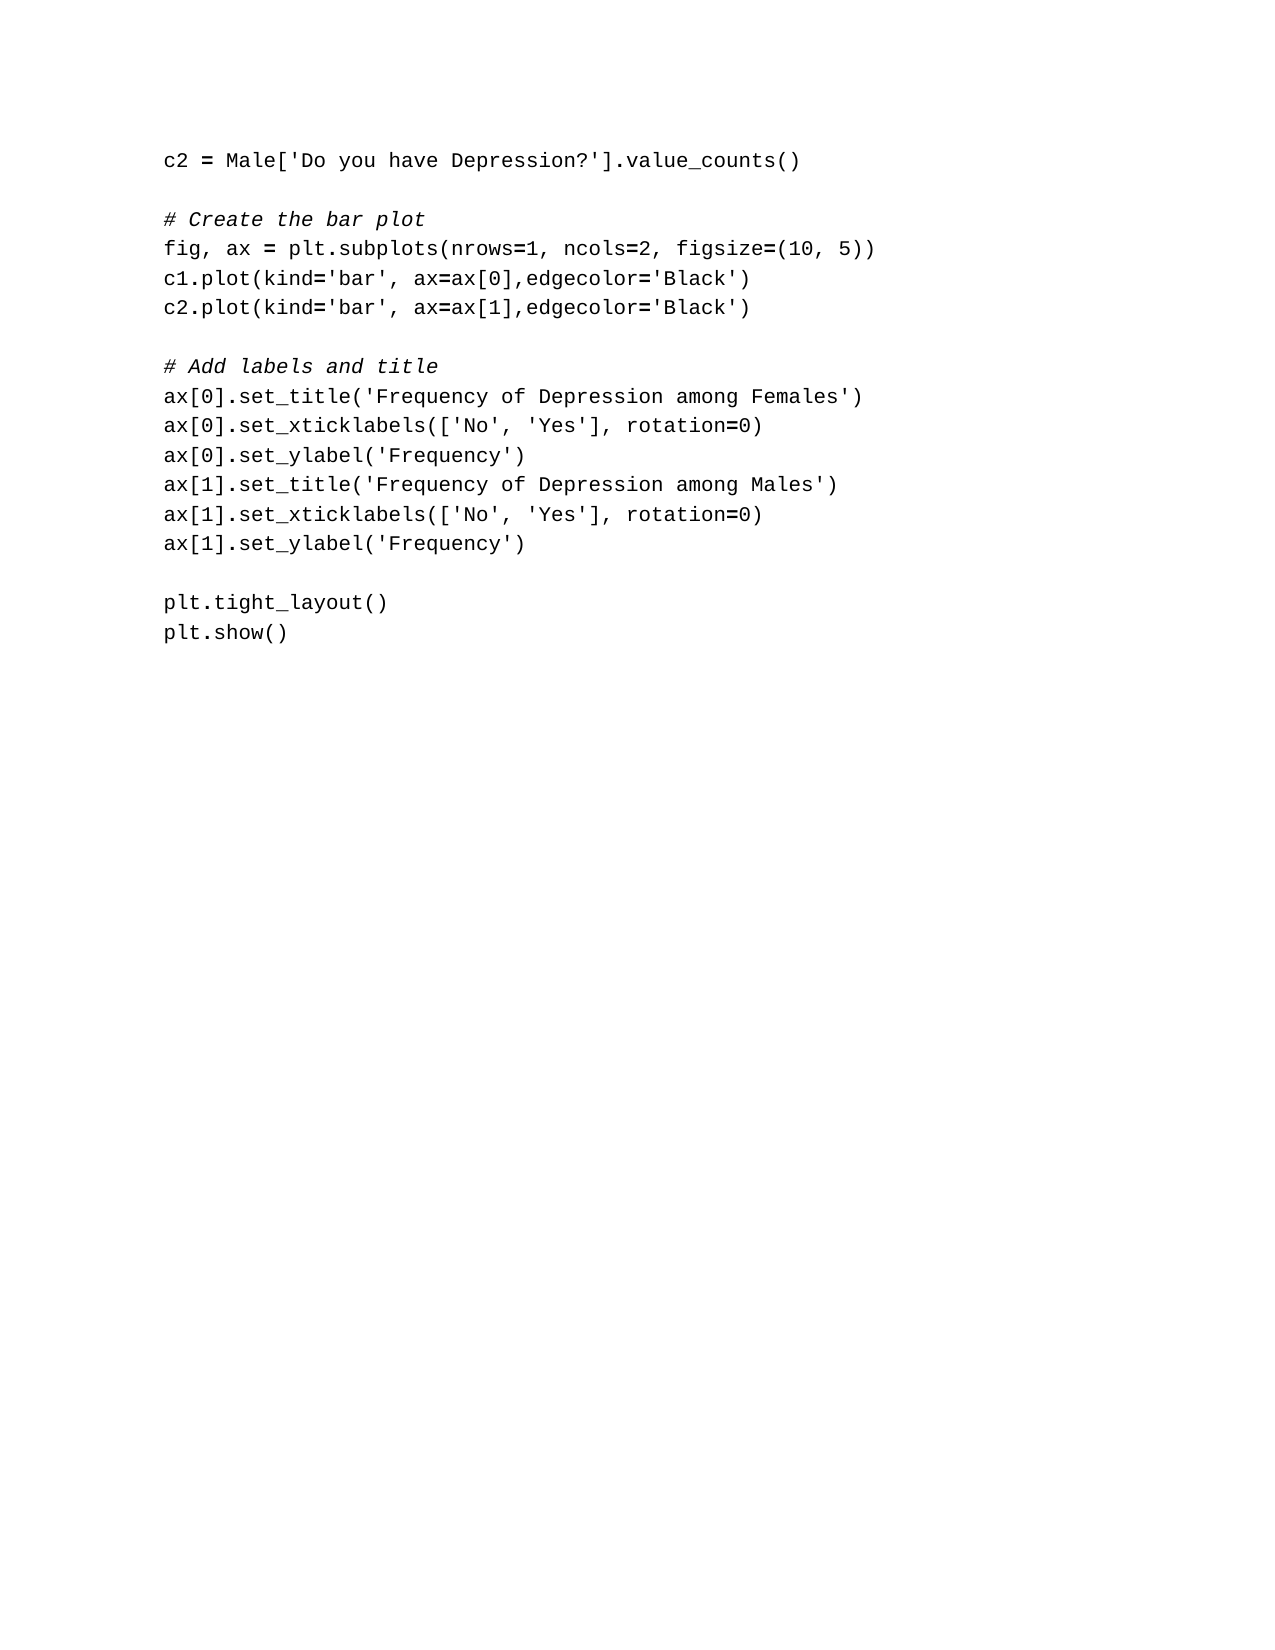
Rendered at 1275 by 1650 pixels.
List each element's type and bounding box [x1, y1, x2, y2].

text [163, 150, 1112, 675]
